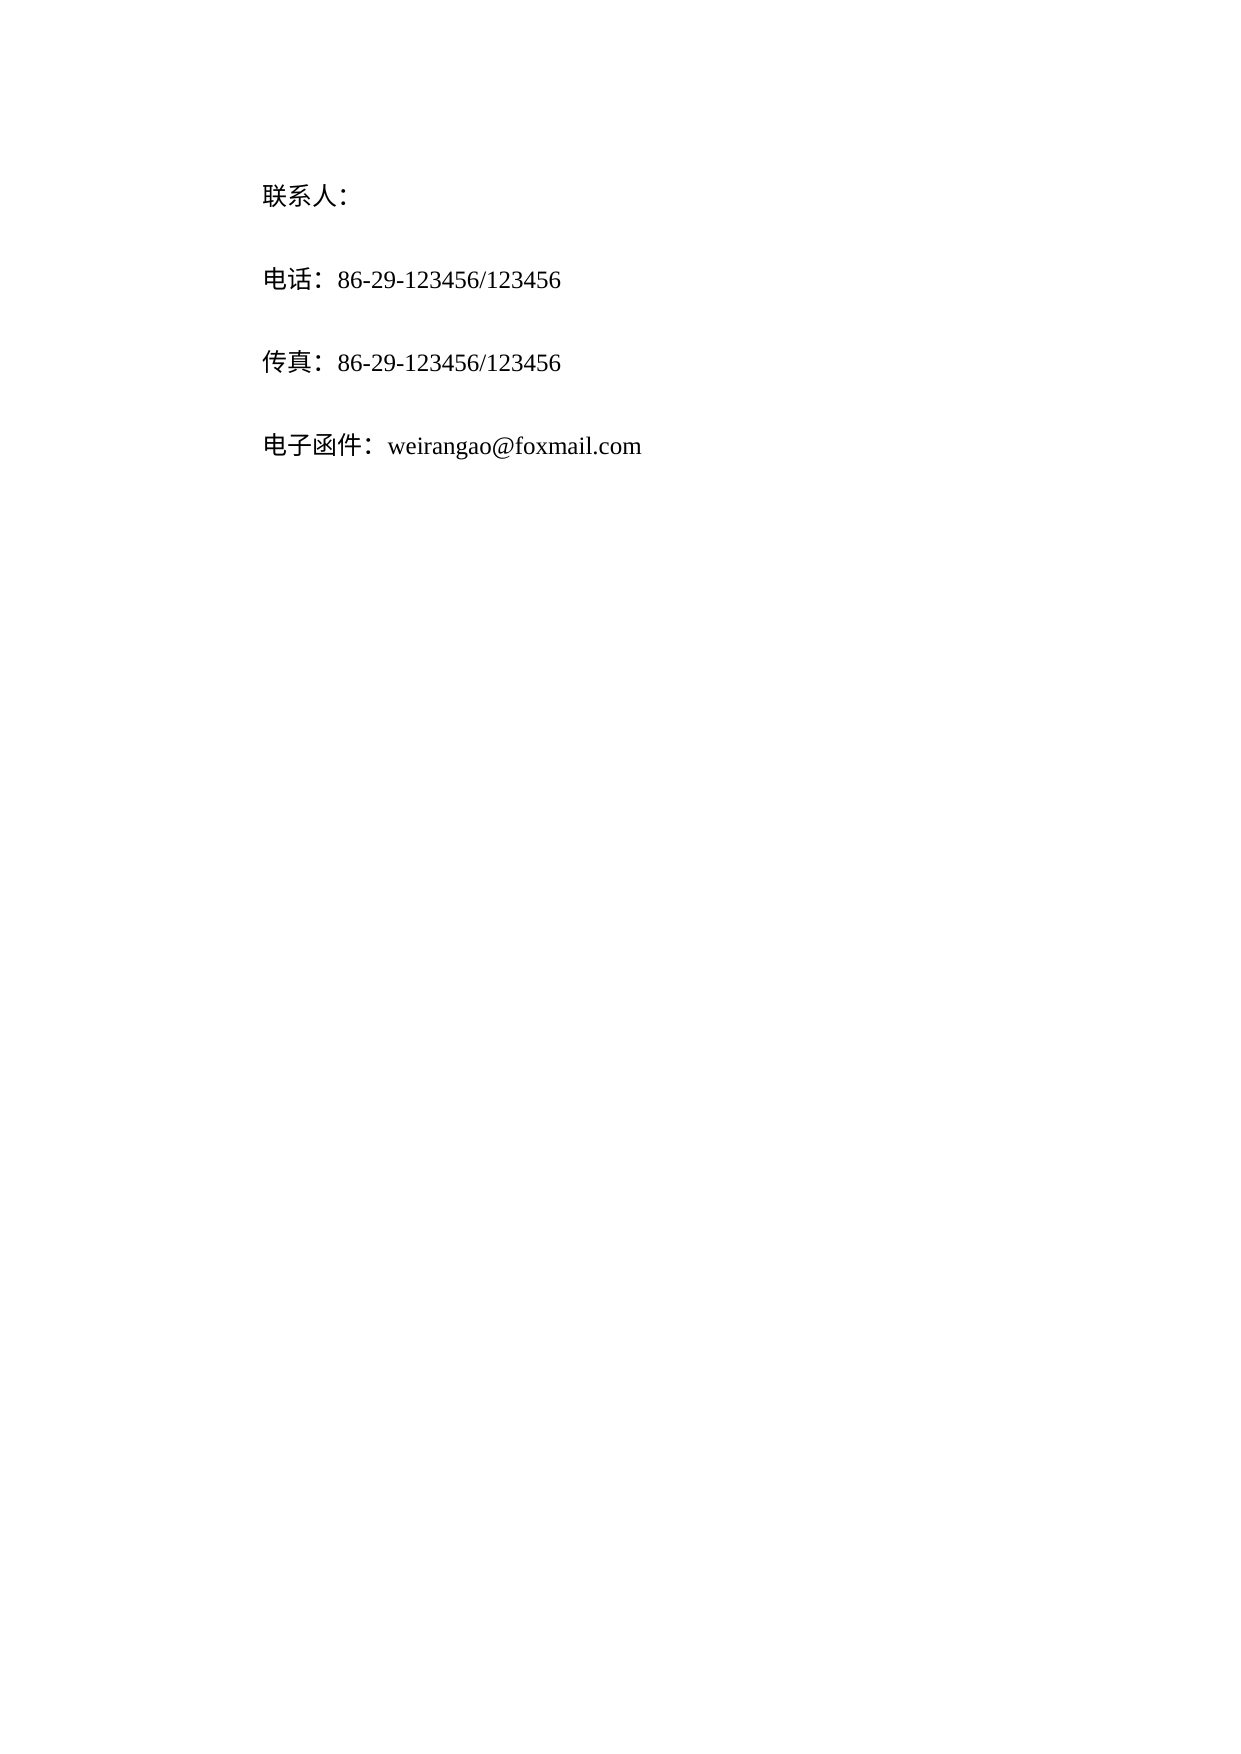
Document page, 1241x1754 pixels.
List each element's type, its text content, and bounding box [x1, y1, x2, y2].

text 联系人： [262, 162, 1053, 227]
text 传真：86-29-123456/123456 [262, 328, 1053, 393]
text 电话：86-29-123456/123456 [262, 245, 1053, 310]
text 电子函件：weirangao@foxmail.com [262, 411, 1053, 476]
